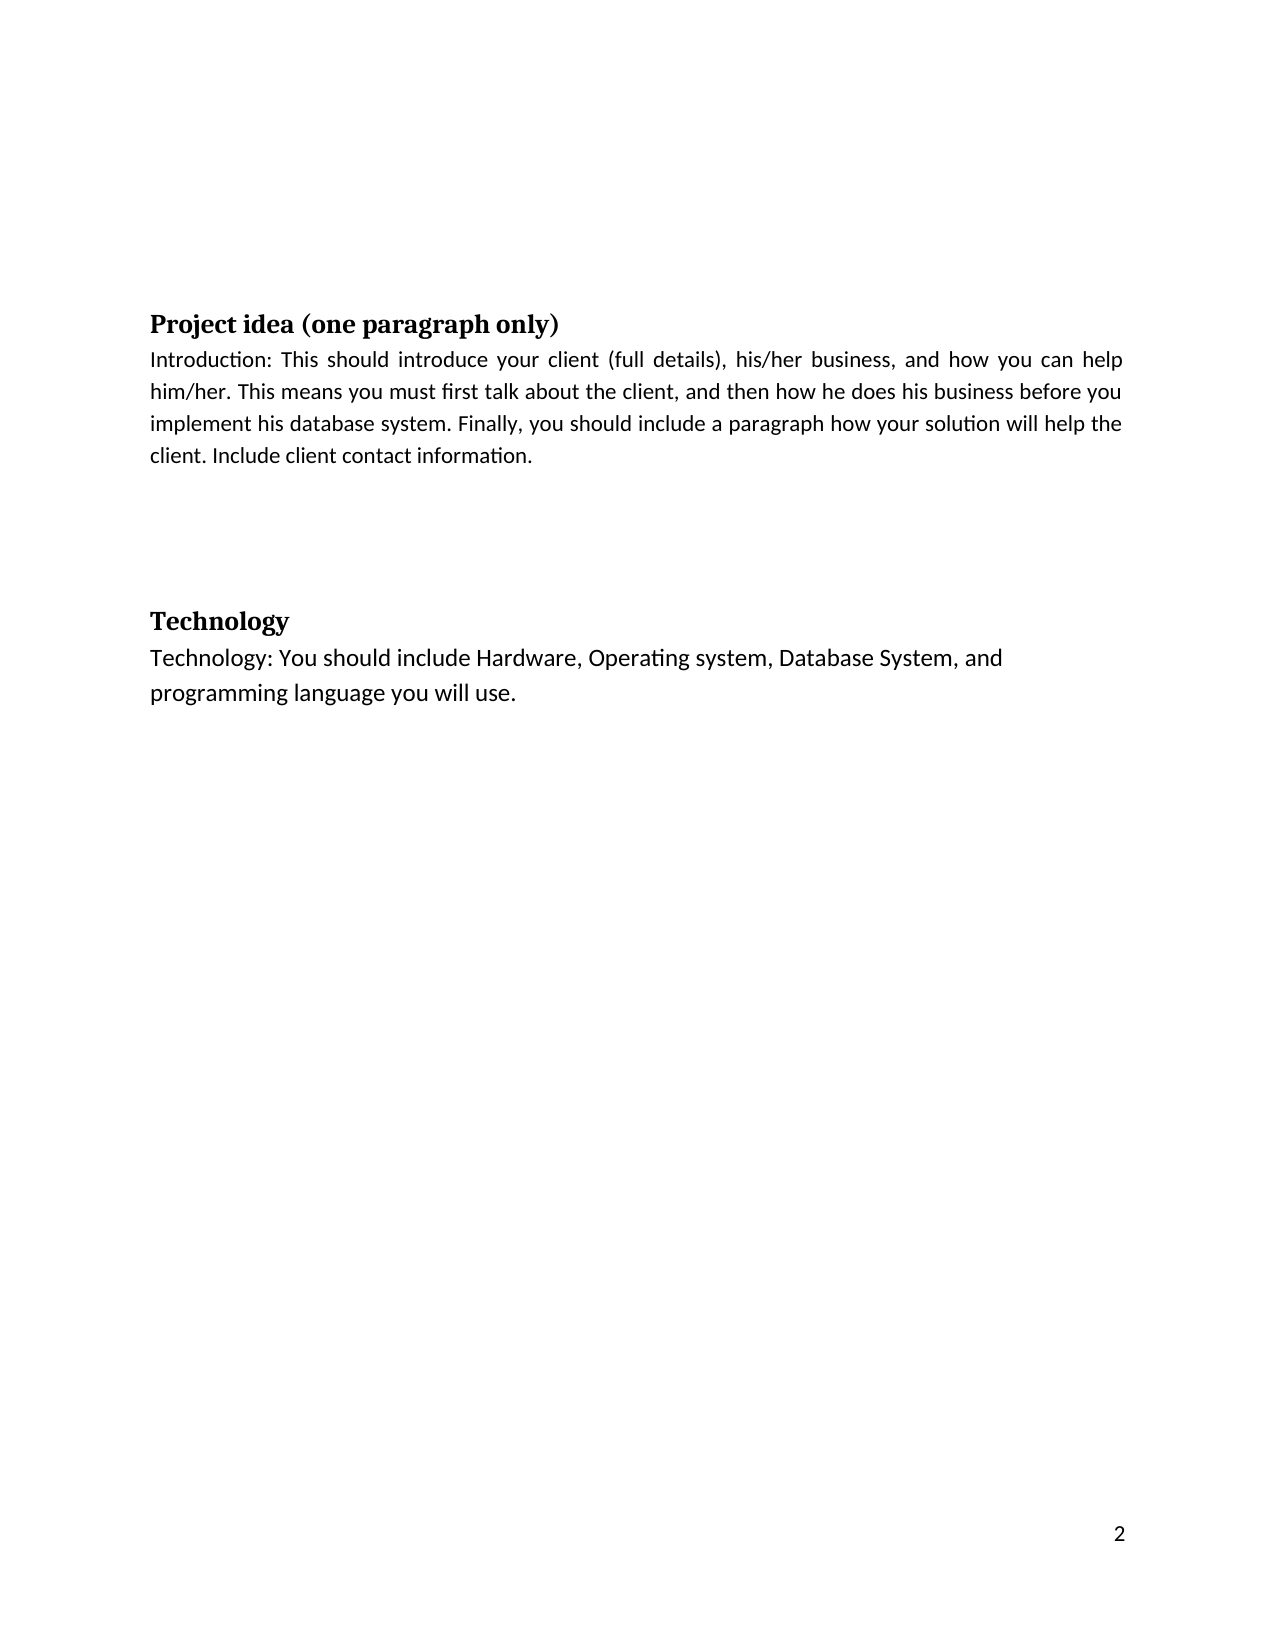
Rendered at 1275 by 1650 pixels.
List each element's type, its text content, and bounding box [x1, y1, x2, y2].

subtitle Technology [150, 606, 1125, 637]
subtitle Project idea (one paragraph only) [150, 309, 1125, 340]
text Technology: You should include Hardware, Operating system, Database System, and programming language you will use. [150, 642, 1125, 707]
text Introduction: This should introduce your client (full details), his/her business, and how you can help him/her. This means you must first talk about the client, and then how he does his business before you implement his database system. Finally, you should include a paragraph how your solution will help the client. Include client contact information. [150, 345, 1125, 469]
